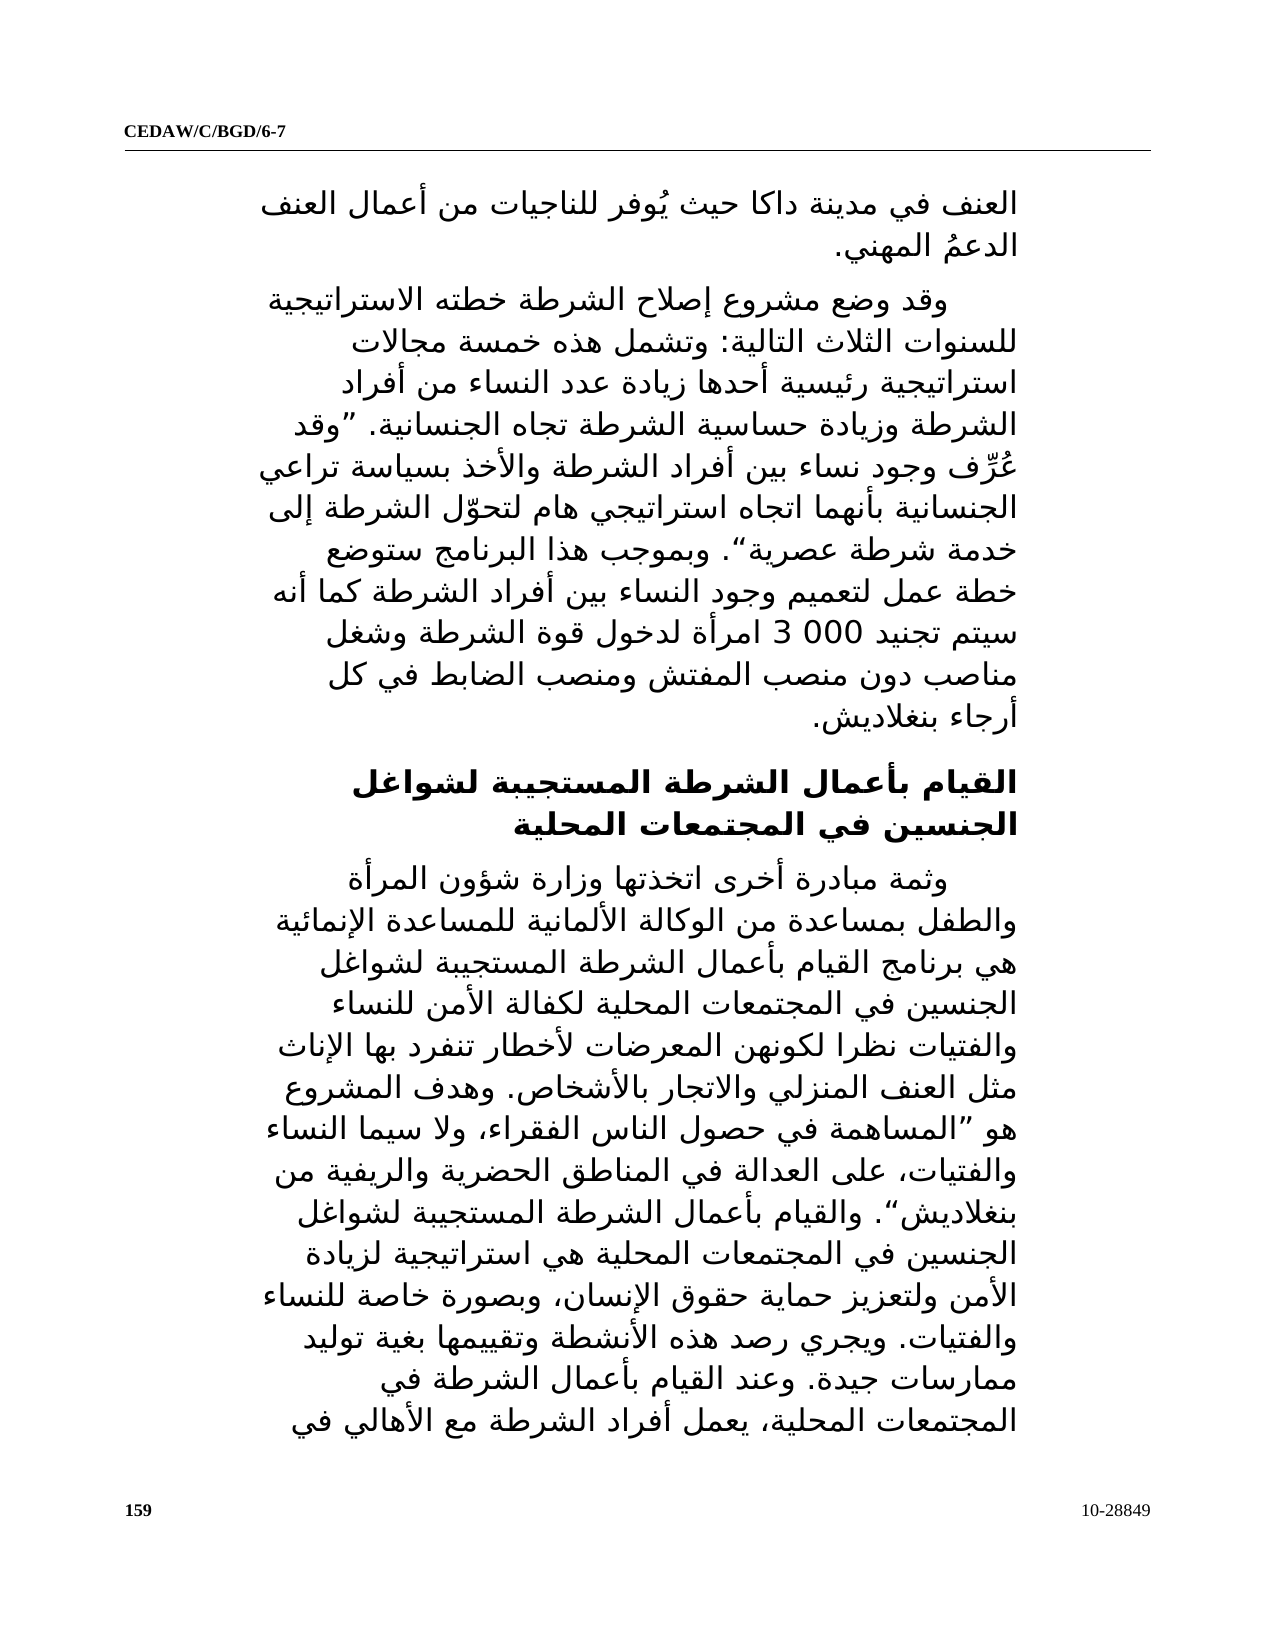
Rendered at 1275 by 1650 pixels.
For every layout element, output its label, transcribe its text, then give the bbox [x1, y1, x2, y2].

text وقد وضع مشروع إصلاح الشرطة خطته الاستراتيجية للسنوات الثلاث التالية: وتشمل هذه خمسة مجالات استراتيجية رئيسية أحدها زيادة عدد النساء من أفراد الشرطة وزيادة حساسية الشرطة تجاه الجنسانية. ”وقد عُرِّف وجود نساء بين أفراد الشرطة والأخذ بسياسة تراعي الجنسانية بأنهما اتجاه استراتيجي هام لتحوّل الشرطة إلى خدمة شرطة عصرية“. وبموجب هذا البرنامج ستوضع خطة عمل لتعميم وجود النساء بين أفراد الشرطة كما أنه سيتم تجنيد 000 3 امرأة لدخول قوة الشرطة وشغل مناصب دون منصب المفتش ومنصب الضابط في كل أرجاء بنغلاديش. [256, 277, 1018, 736]
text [256, 181, 1018, 265]
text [256, 856, 1018, 1440]
text القيام بأعمال الشرطة المستجيبة لشواغل الجنسين في المجتمعات المحلية [256, 761, 1151, 844]
